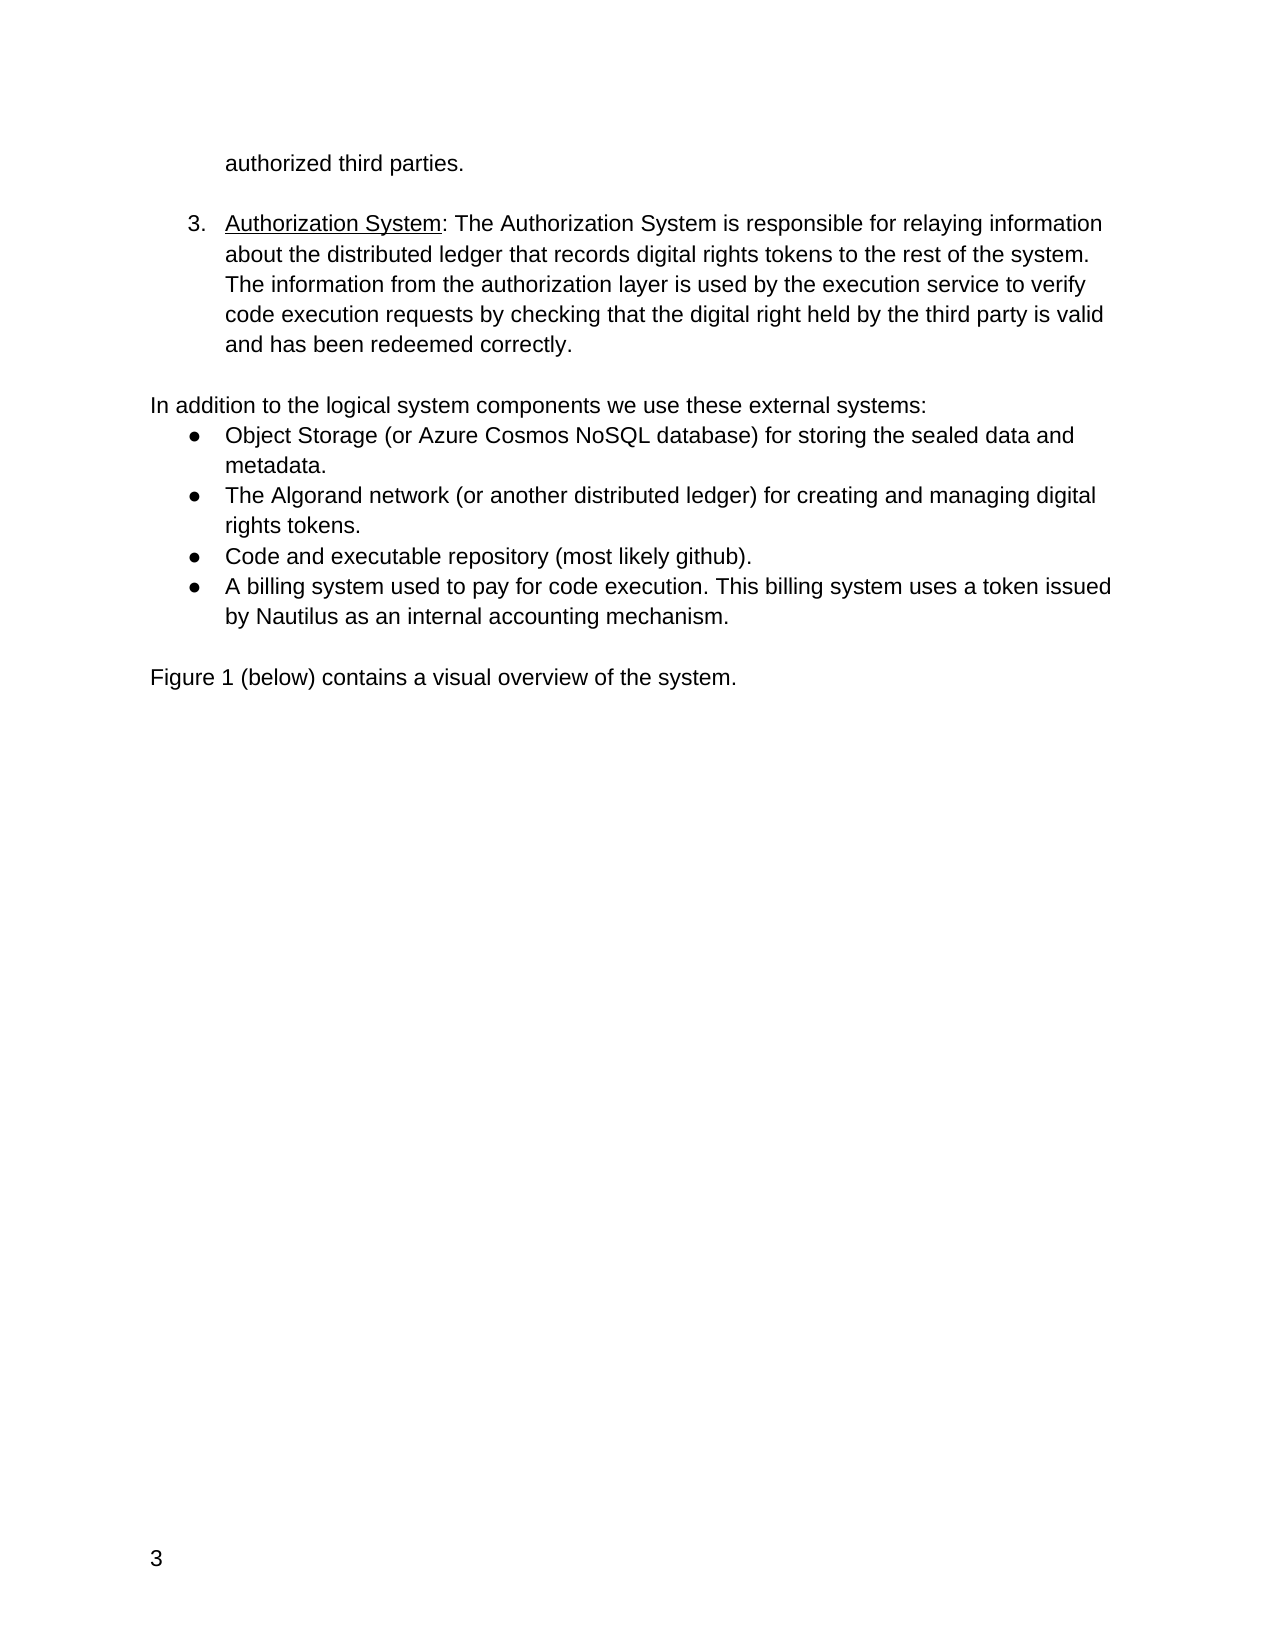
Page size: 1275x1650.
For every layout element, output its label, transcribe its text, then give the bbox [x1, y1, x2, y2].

list Code and executable repository (most likely github). [187, 543, 1125, 569]
list The Algorand network (or another distributed ledger) for creating and managing digital rights tokens. [187, 482, 1125, 539]
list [187, 150, 1125, 207]
list Object Storage (or Azure Cosmos NoSQL database) for storing the sealed data and metadata. [187, 422, 1125, 478]
text Figure 1 (below) contains a visual overview of the system. [150, 663, 1125, 690]
list Authorization System: The Authorization System is responsible for relaying information about the distributed ledger that records digital rights tokens to the rest of the system. The information from the authorization layer is used by the execution service to verify code execution requests by checking that the digital right held by the third party is valid and has been redeemed correctly. [187, 210, 1125, 358]
list A billing system used to pay for code execution. This billing system uses a token issued by Nautilus as an internal accounting mechanism. [187, 573, 1125, 629]
text In addition to the logical system components we use these external systems: [150, 392, 1125, 418]
